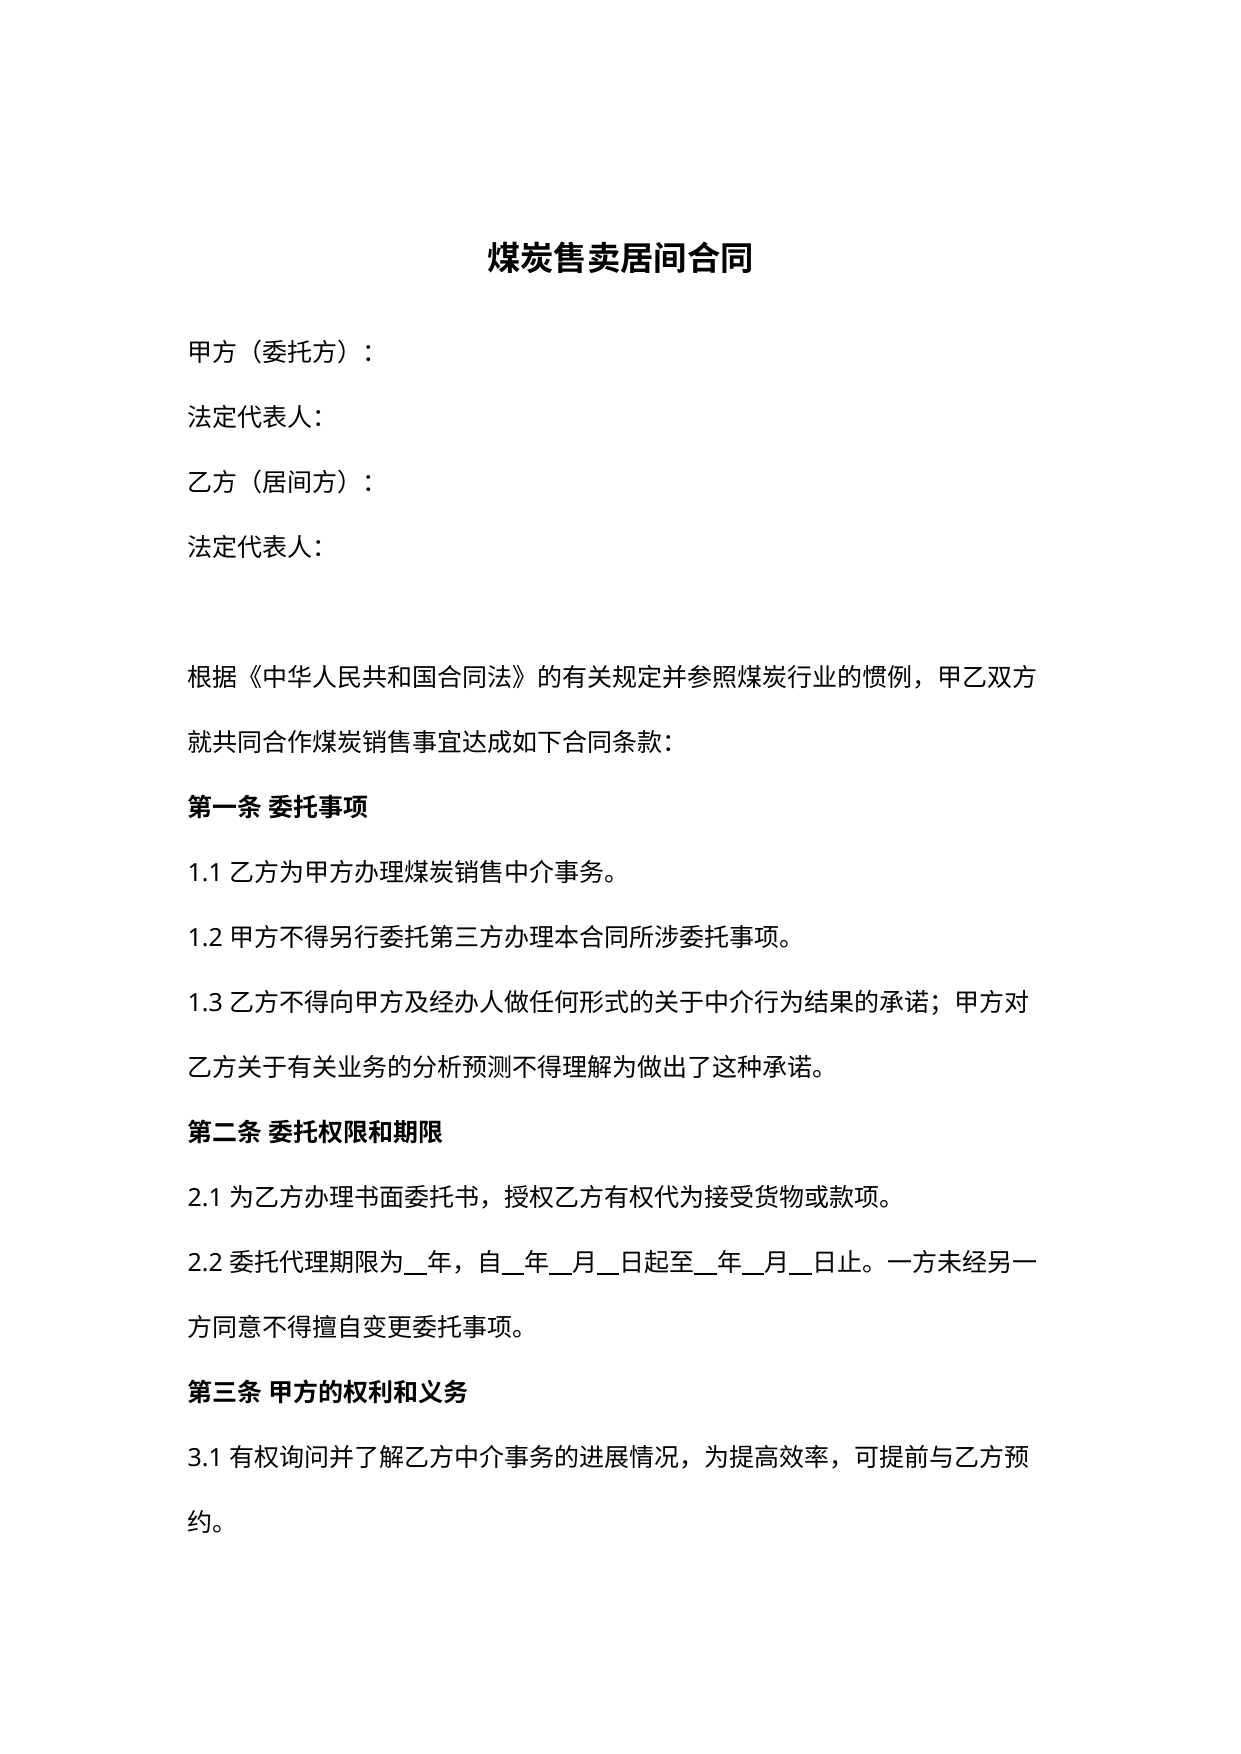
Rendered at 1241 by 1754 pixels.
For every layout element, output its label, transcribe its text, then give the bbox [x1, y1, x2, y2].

text 2.1 为乙方办理书面委托书，授权乙方有权代为接受货物或款项。 [187, 1163, 1053, 1228]
text 甲方（委托方）： [187, 318, 1053, 383]
text 1.3 乙方不得向甲方及经办人做任何形式的关于中介行为结果的承诺；甲方对乙方关于有关业务的分析预测不得理解为做出了这种承诺。 [187, 968, 1053, 1098]
text 法定代表人： [187, 383, 1053, 448]
text 3.1 有权询问并了解乙方中介事务的进展情况，为提高效率，可提前与乙方预约。 [187, 1423, 1053, 1553]
text 乙方（居间方）： [187, 448, 1053, 513]
text 1.1 乙方为甲方办理煤炭销售中介事务。 [187, 838, 1053, 903]
subtitle 第一条 委托事项 [187, 773, 1053, 838]
text 1.2 甲方不得另行委托第三方办理本合同所涉委托事项。 [187, 903, 1053, 968]
text 根据《中华人民共和国合同法》的有关规定并参照煤炭行业的惯例，甲乙双方就共同合作煤炭销售事宜达成如下合同条款： [187, 643, 1053, 773]
subtitle 第二条 委托权限和期限 [187, 1098, 1053, 1163]
text 2.2 委托代理期限为 年，自 年 月 日起至 年 月 日止。一方未经另一方同意不得擅自变更委托事项。 [187, 1228, 1053, 1358]
subtitle 煤炭售卖居间合同 [187, 224, 1053, 289]
subtitle 第三条 甲方的权利和义务 [187, 1358, 1053, 1423]
text 法定代表人： [187, 513, 1053, 578]
